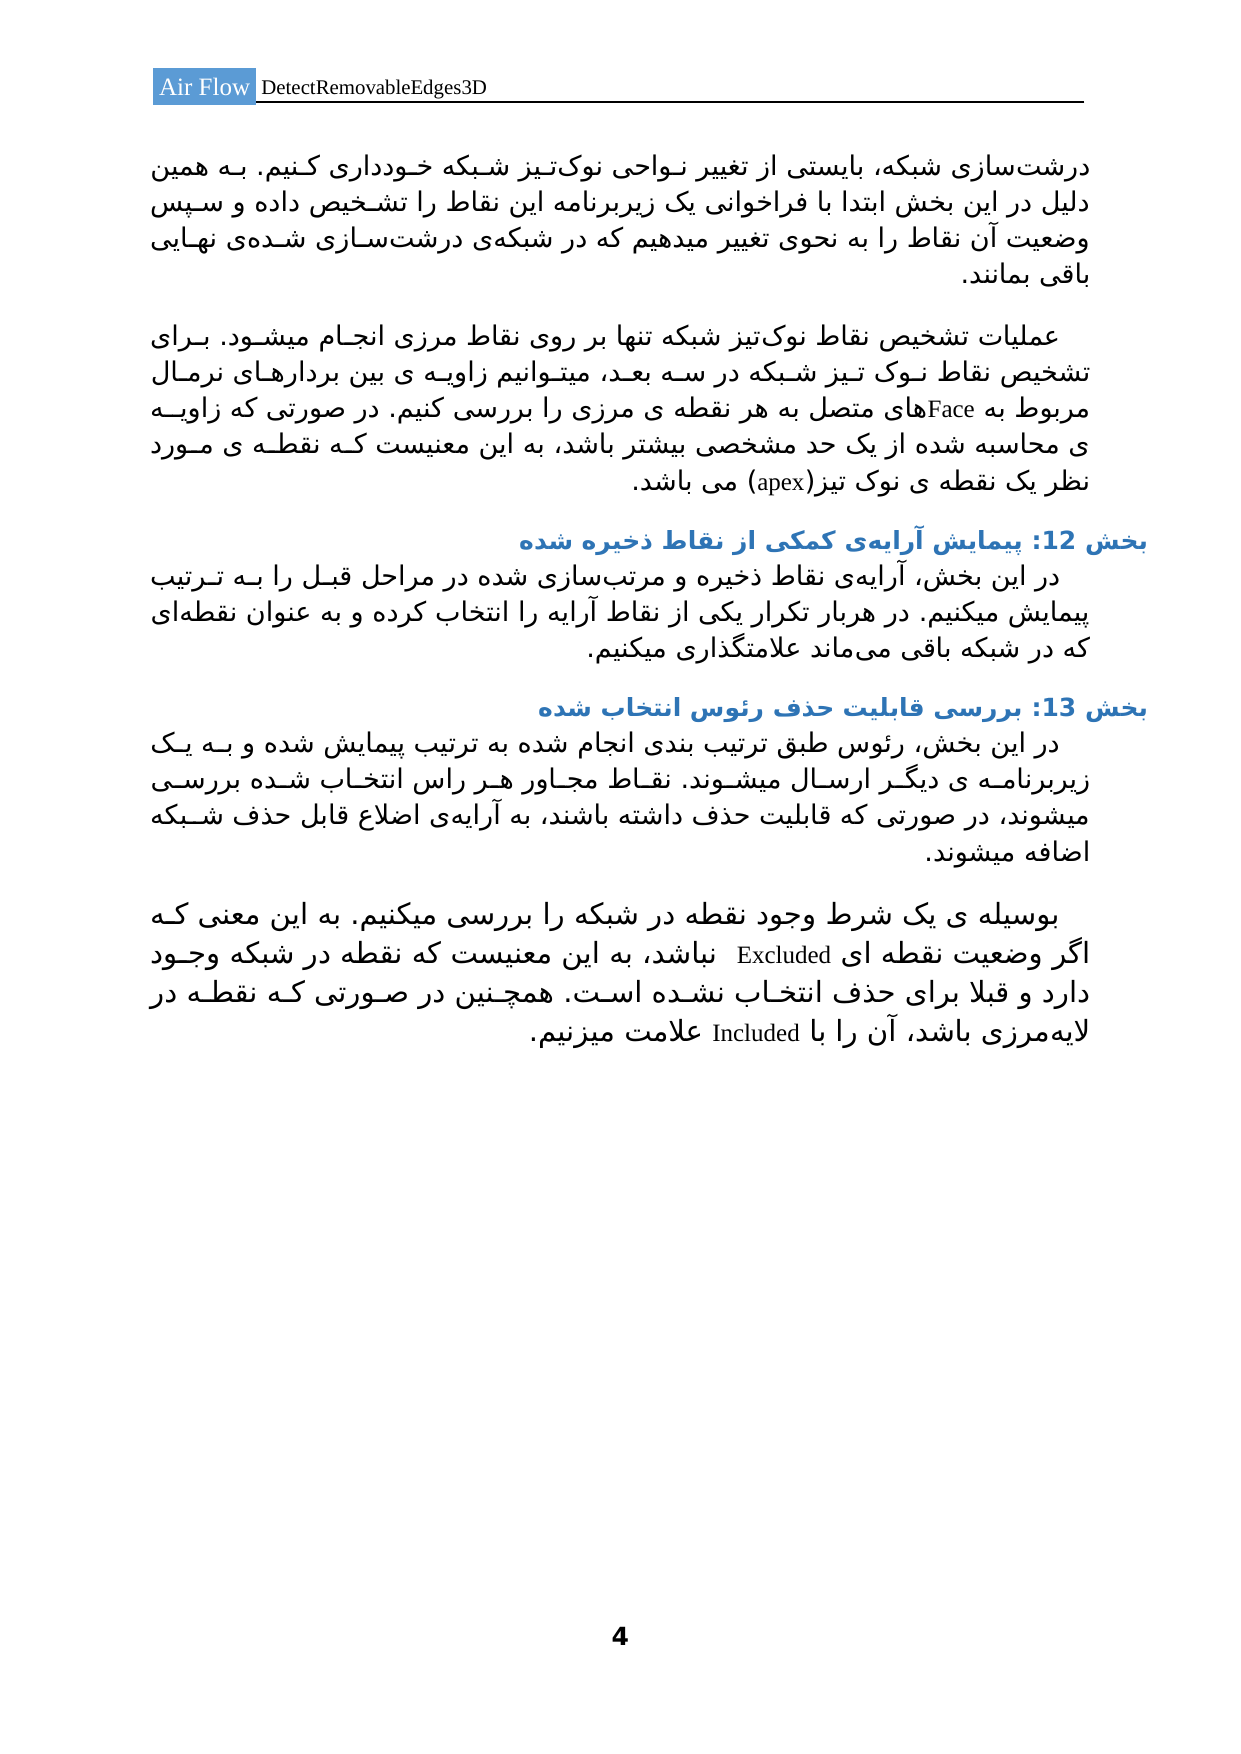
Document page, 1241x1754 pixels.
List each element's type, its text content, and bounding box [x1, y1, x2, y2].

text بوسیله ی یک شرط وجود نقطه در شبکه را بررسی میکنیم. به این معنی که اگر وضعیت نقطه ای Excluded نباشد، به این معنیست که نقطه در شبکه وجود دارد و قبلا برای حذف انتخاب نشده است. همچنین در صورتی که نقطه در لایه‌مرزی باشد، آن را با Included علامت میزنیم. [150, 897, 1090, 1048]
text عملیات تشخیص نقاط نوک‌تیز شبکه تنها بر روی نقاط مرزی انجام میشود. برای تشخیص نقاط نوک تیز شبکه در سه بعد، میتوانیم زاویه ی بین بردارهای نرمال مربوط به Faceهای متصل به هر نقطه ی مرزی را بررسی کنیم. در صورتی که زاویه ی محاسبه شده از یک حد مشخصی بیشتر باشد، به این معنیست که نقطه ی مورد نظر یک نقطه ی نوک تیز(apex) می باشد. [150, 320, 1090, 497]
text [150, 150, 1090, 290]
text در این بخش، رئوس طبق ترتیب بندی انجام شده به ترتیب پیمایش شده و به یک زیربرنامه ی دیگر ارسال میشوند. نقاط مجاور هر راس انتخاب شده بررسی میشوند، در صورتی که قابلیت حذف داشته باشند، به آرایه‌ی اضلاع قابل حذف شبکه اضافه میشوند. [150, 727, 1090, 867]
text در این بخش، آرایه‌ی نقاط ذخیره و مرتب‌سازی شده در مراحل قبل را به ترتیب پیمایش میکنیم. در هربار تکرار یکی از نقاط آرایه را انتخاب کرده و به عنوان نقطه‌ای که در شبکه باقی می‌ماند علامتگذاری میکنیم. [150, 560, 1090, 664]
text بررسی قابلیت حذف رئوس انتخاب شده [150, 693, 1023, 723]
text پیمایش آرایه‌ی کمکی از نقاط ذخیره شده [150, 526, 1023, 555]
